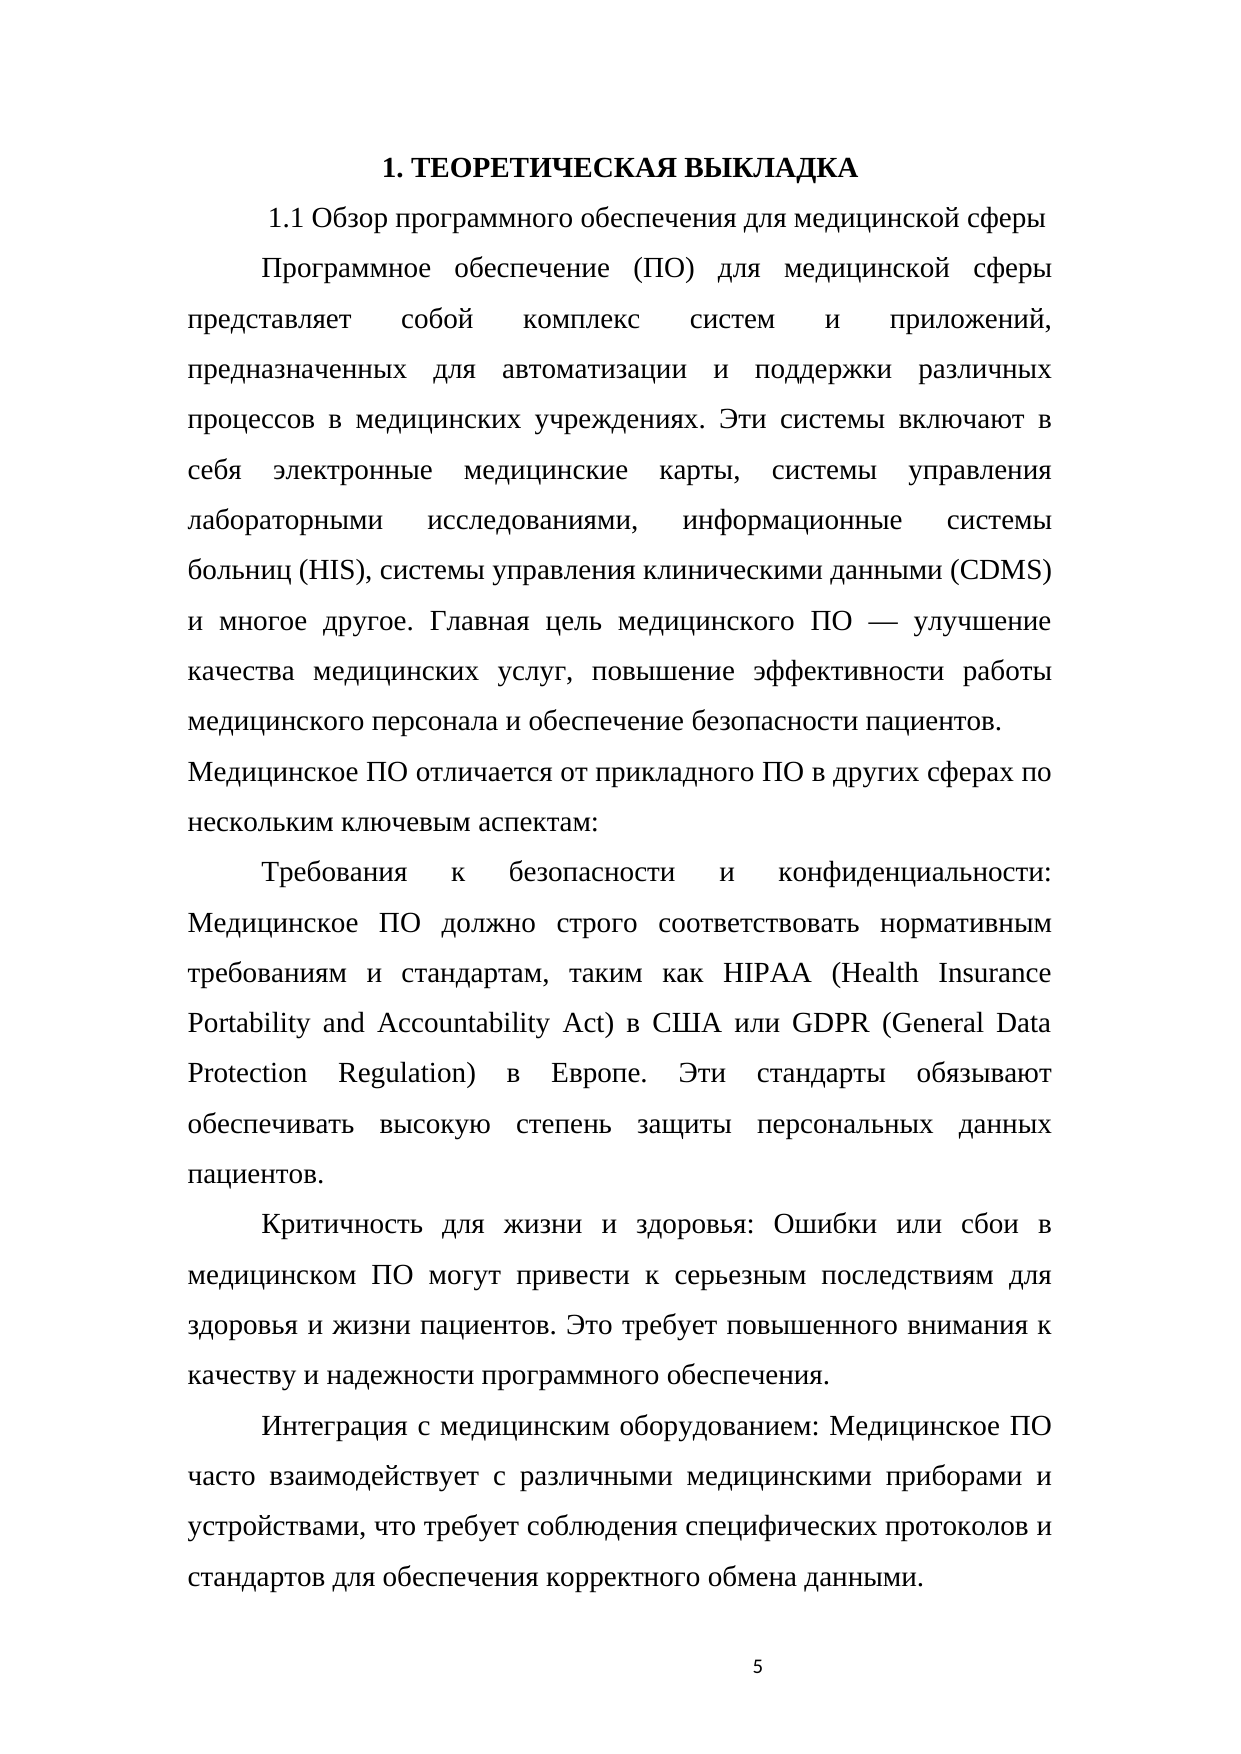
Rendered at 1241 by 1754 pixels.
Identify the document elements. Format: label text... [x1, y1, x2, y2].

text Интеграция с медицинским оборудованием: Медицинское ПО часто взаимодействует с различными медицинскими приборами и устройствами, что требует соблюдения специфических протоколов и стандартов для обеспечения корректного обмена данными. [187, 1408, 1053, 1592]
text 1.1 Обзор программного обеспечения для медицинской сферы [187, 200, 1053, 234]
text Требования к безопасности и конфиденциальности: Медицинское ПО должно строго соответствовать нормативным требованиям и стандартам, таким как HIPAA (Health Insurance Portability and Accountability Act) в США или GDPR (General Data Protection Regulation) в Европе. Эти стандарты обязывают обеспечивать высокую степень защиты персональных данных пациентов. [187, 854, 1053, 1190]
text Программное обеспечение (ПО) для медицинской сферы представляет собой комплекс систем и приложений, предназначенных для автоматизации и поддержки различных процессов в медицинских учреждениях. Эти системы включают в себя электронные медицинские карты, системы управления лабораторными исследованиями, информационные системы больниц (HIS), системы управления клиническими данными (CDMS) и многое другое. Главная цель медицинского ПО — улучшение качества медицинских услуг, повышение эффективности работы медицинского персонала и обеспечение безопасности пациентов. [187, 251, 1053, 737]
text Медицинское ПО отличается от прикладного ПО в других сферах по нескольким ключевым аспектам: [187, 754, 1053, 838]
list Теоретическая выкладка [187, 150, 1053, 183]
text Критичность для жизни и здоровья: Ошибки или сбои в медицинском ПО могут привести к серьезным последствиям для здоровья и жизни пациентов. Это требует повышенного внимания к качеству и надежности программного обеспечения. [187, 1207, 1053, 1391]
